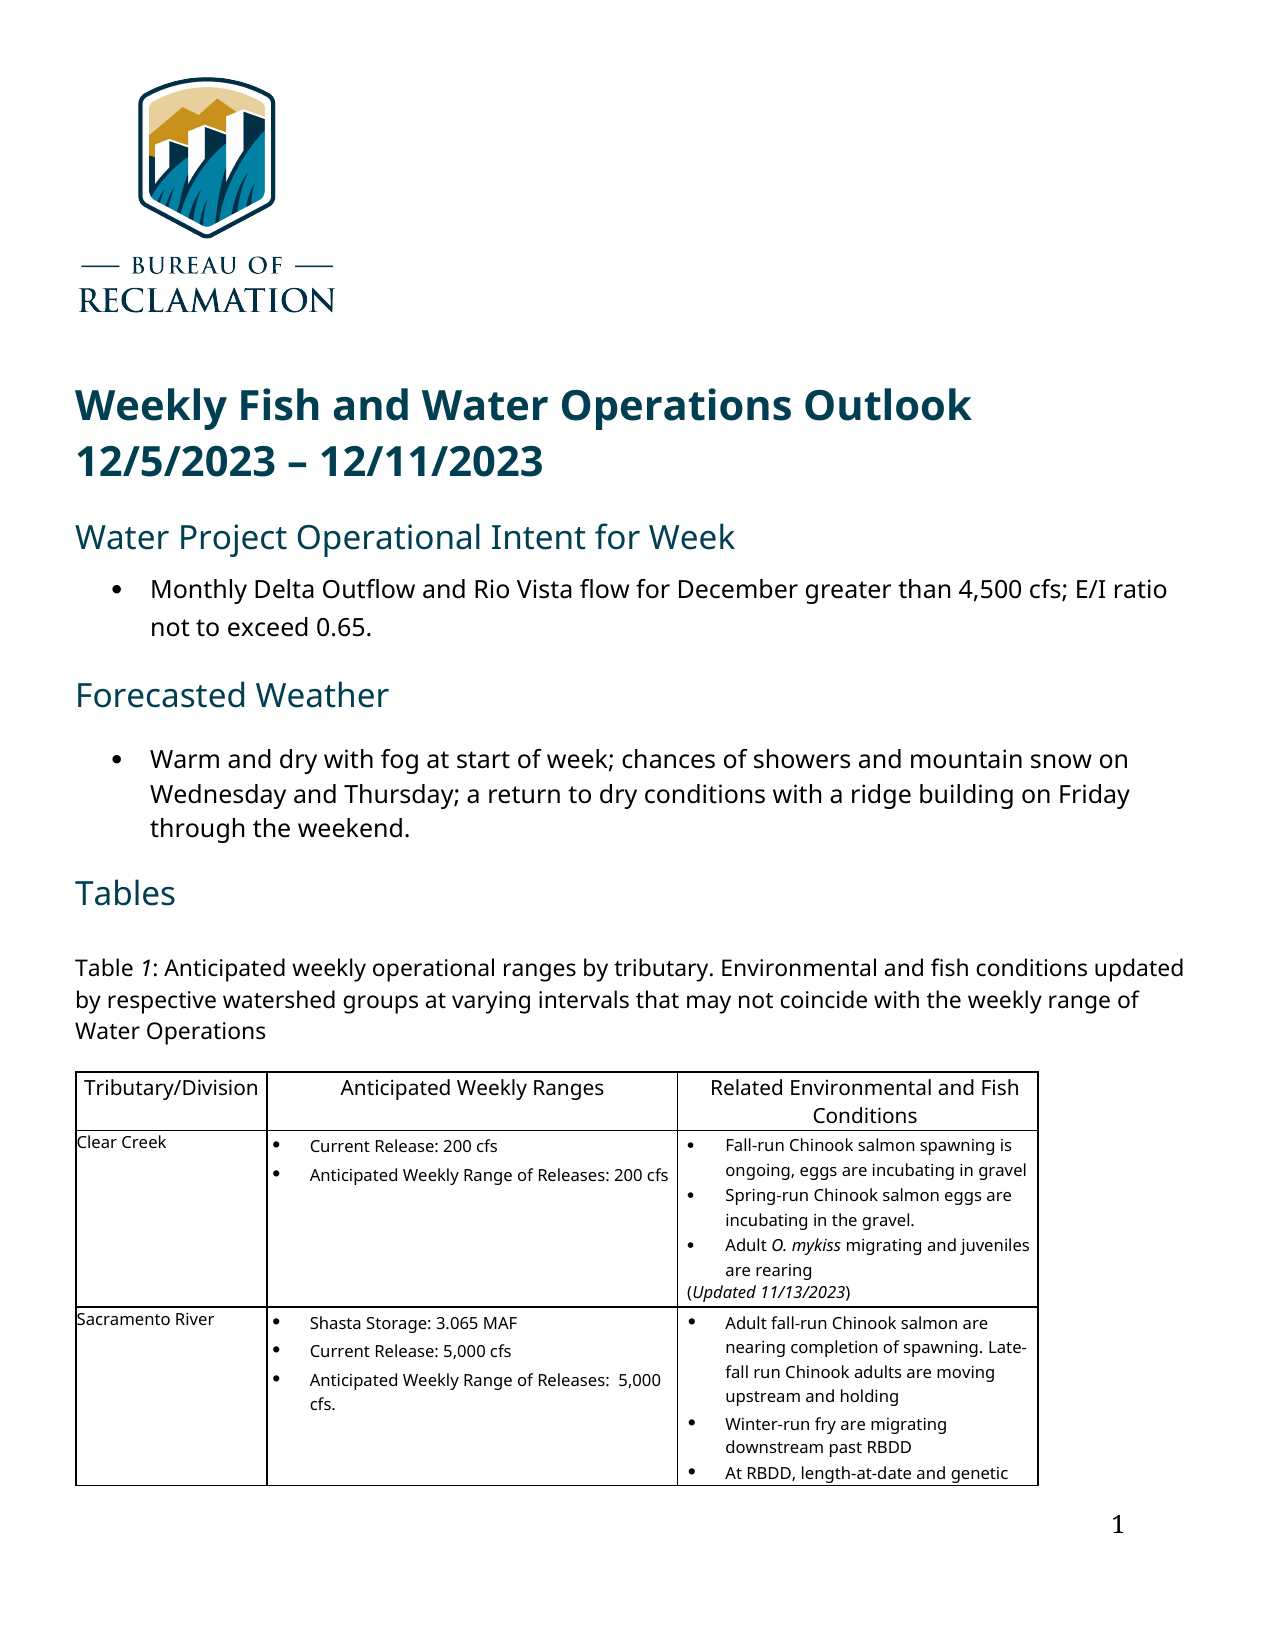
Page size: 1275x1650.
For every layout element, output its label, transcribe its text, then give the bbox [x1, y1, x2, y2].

picture [75, 75, 338, 317]
table_cell Shasta Storage: 3.065 MAF Current Release: 5,000 cfs Anticipated Weekly Range of Releases: 5,000 cfs. [268, 1308, 677, 1484]
table_header Tributary/Division [77, 1073, 266, 1129]
table_cell Clear Creek [77, 1131, 266, 1306]
title Table 1: Anticipated weekly operational ranges by tributary. Environmental and fish conditions updated by respective watershed groups at varying intervals that may not coincide with the weekly range of Water Operations [75, 952, 1200, 1046]
text Tables [75, 869, 1134, 915]
text Forecasted Weather [75, 672, 1134, 717]
table_header Anticipated Weekly Ranges [268, 1073, 677, 1129]
list Monthly Delta Outflow and Rio Vista flow for December greater than 4,500 cfs; E/I ratio not to exceed 0.65. [112, 572, 1200, 643]
table_header Related Environmental and Fish Conditions [678, 1073, 1037, 1129]
table_cell Fall-run Chinook salmon spawning is ongoing, eggs are incubating in gravel Spring-run Chinook salmon eggs are incubating in the gravel. Adult O. mykiss migrating and juveniles are rearing (Updated 11/13/2023) [678, 1131, 1037, 1281]
text Weekly Fish and Water Operations Outlook 12/5/2023 – 12/11/2023 [75, 376, 1134, 489]
table_cell Current Release: 200 cfs Anticipated Weekly Range of Releases: 200 cfs [268, 1131, 677, 1306]
text Water Project Operational Intent for Week [75, 514, 1134, 559]
table_cell Sacramento River [77, 1308, 266, 1484]
list Warm and dry with fog at start of week; chances of showers and mountain snow on Wednesday and Thursday; a return to dry conditions with a ridge building on Friday through the weekend. [112, 742, 1134, 844]
